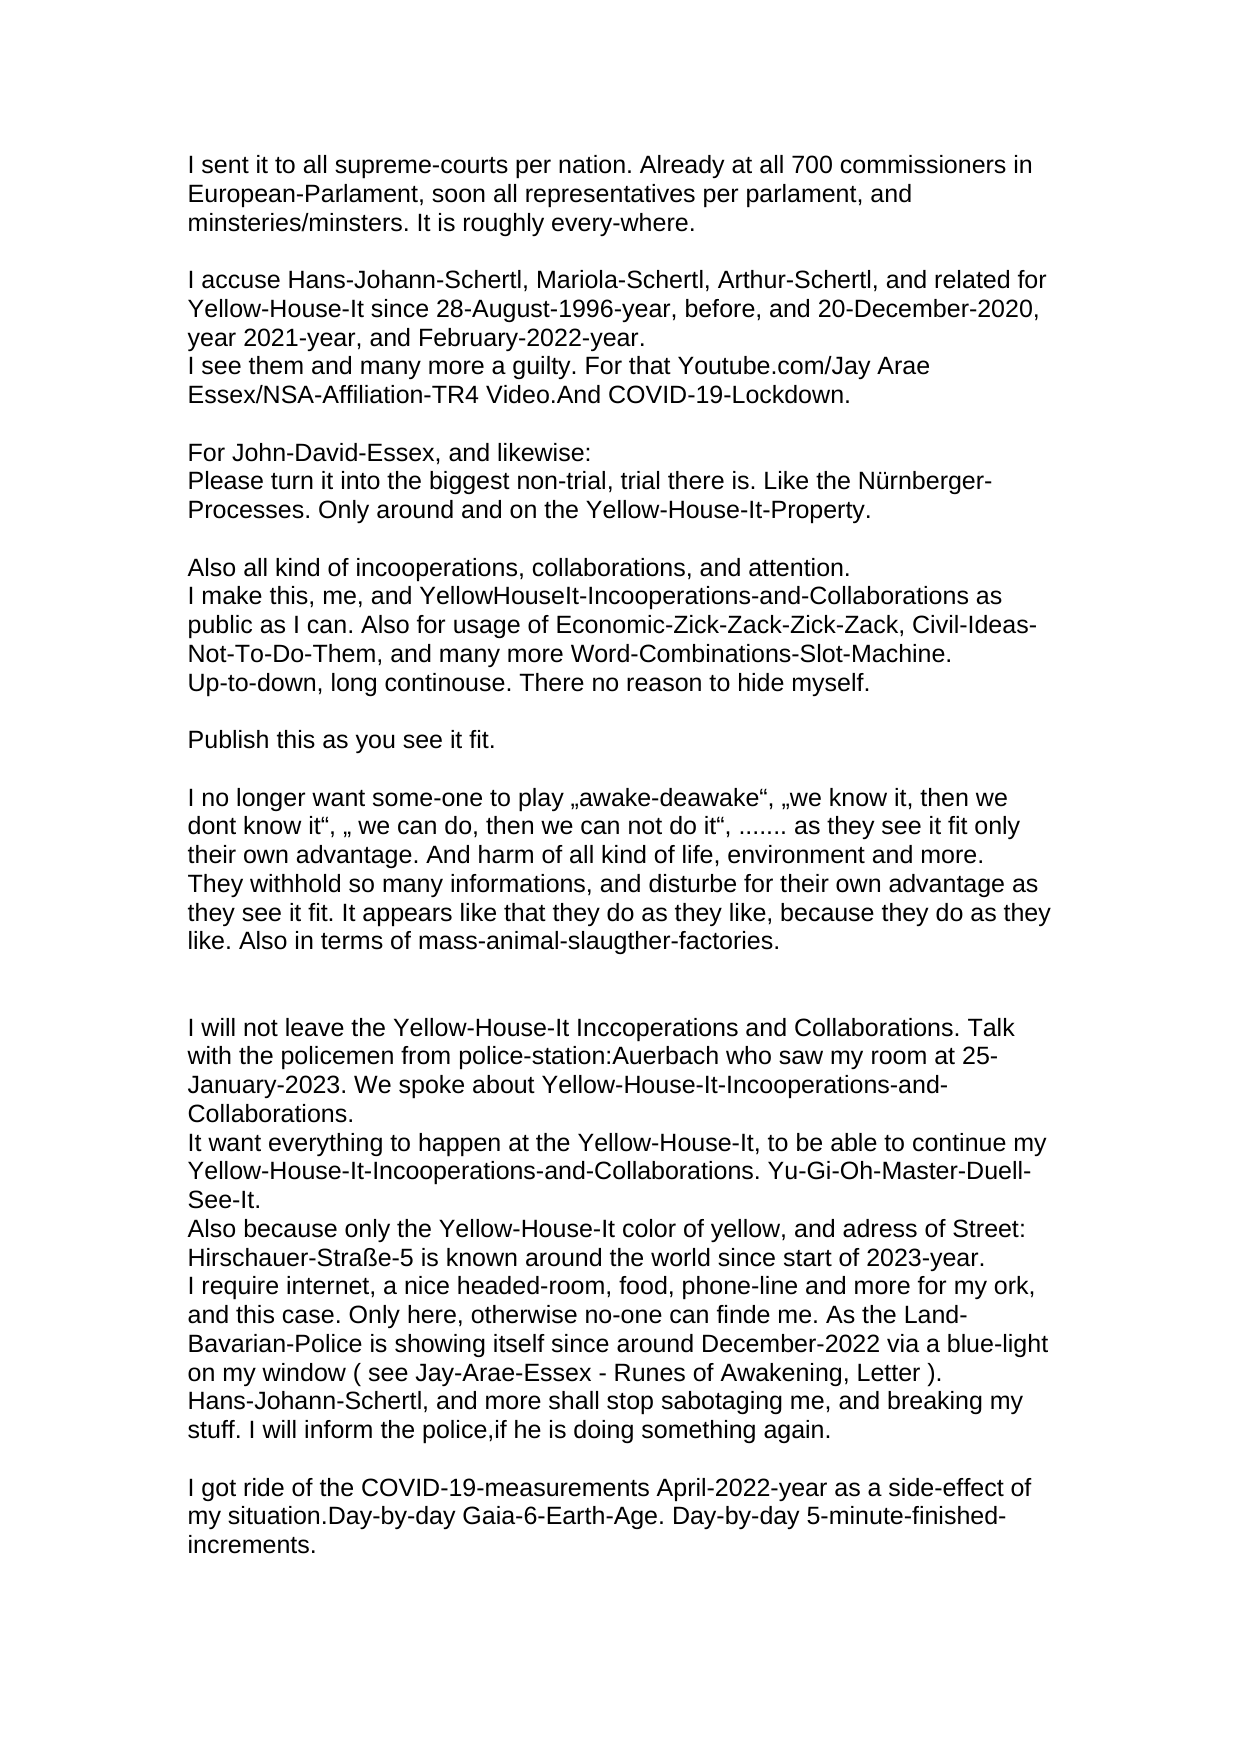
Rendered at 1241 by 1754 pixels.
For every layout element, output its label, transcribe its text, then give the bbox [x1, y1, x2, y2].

text Hans-Johann-Schertl, and more shall stop sabotaging me, and breaking my stuff. I will inform the police,if he is doing something again. [187, 1386, 1053, 1444]
text Please turn it into the biggest non-trial, trial there is. Like the Nürnberger-Processes. Only around and on the Yellow-House-It-Property. [187, 466, 1053, 524]
text I will not leave the Yellow-House-It Inccoperations and Collaborations. Talk with the policemen from police-station:Auerbach who saw my room at 25-January-2023. We spoke about Yellow-House-It-Incooperations-and-Collaborations. [187, 1012, 1053, 1127]
text Publish this as you see it fit. [187, 725, 1053, 754]
text I got ride of the COVID-19-measurements April-2022-year as a side-effect of my situation.Day-by-day Gaia-6-Earth-Age. Day-by-day 5-minute-finished-increments. [187, 1472, 1053, 1559]
text I see them and many more a guilty. For that Youtube.com/Jay Arae Essex/NSA-Affiliation-TR4 Video.And COVID-19-Lockdown. [187, 351, 1053, 409]
text I require internet, a nice headed-room, food, phone-line and more for my ork, and this case. Only here, otherwise no-one can finde me. As the Land-Bavarian-Police is showing itself since around December-2022 via a blue-light on my window ( see Jay-Arae-Essex - Runes of Awakening, Letter ). [187, 1271, 1053, 1386]
text I sent it to all supreme-courts per nation. Already at all 700 commissioners in European-Parlament, soon all representatives per parlament, and minsteries/minsters. It is roughly every-where. [187, 150, 1053, 236]
text Also all kind of incooperations, collaborations, and attention. [187, 552, 1053, 581]
text I make this, me, and YellowHouseIt-Incooperations-and-Collaborations as public as I can. Also for usage of Economic-Zick-Zack-Zick-Zack, Civil-Ideas-Not-To-Do-Them, and many more Word-Combinations-Slot-Machine. [187, 581, 1053, 667]
text For John-David-Essex, and likewise: [187, 437, 1053, 466]
text It want everything to happen at the Yellow-House-It, to be able to continue my Yellow-House-It-Incooperations-and-Collaborations. Yu-Gi-Oh-Master-Duell-See-It. [187, 1127, 1053, 1214]
text They withhold so many informations, and disturbe for their own advantage as they see it fit. It appears like that they do as they like, because they do as they like. Also in terms of mass-animal-slaugther-factories. [187, 869, 1053, 955]
text Up-to-down, long continouse. There no reason to hide myself. [187, 667, 1053, 696]
text I no longer want some-one to play „awake-deawake“, „we know it, then we dont know it“, „ we can do, then we can not do it“, ....... as they see it fit only their own advantage. And harm of all kind of life, environment and more. [187, 782, 1053, 869]
text I accuse Hans-Johann-Schertl, Mariola-Schertl, Arthur-Schertl, and related for Yellow-House-It since 28-August-1996-year, before, and 20-December-2020, year 2021-year, and February-2022-year. [187, 265, 1053, 351]
text Also because only the Yellow-House-It color of yellow, and adress of Street: Hirschauer-Straße-5 is known around the world since start of 2023-year. [187, 1214, 1053, 1271]
